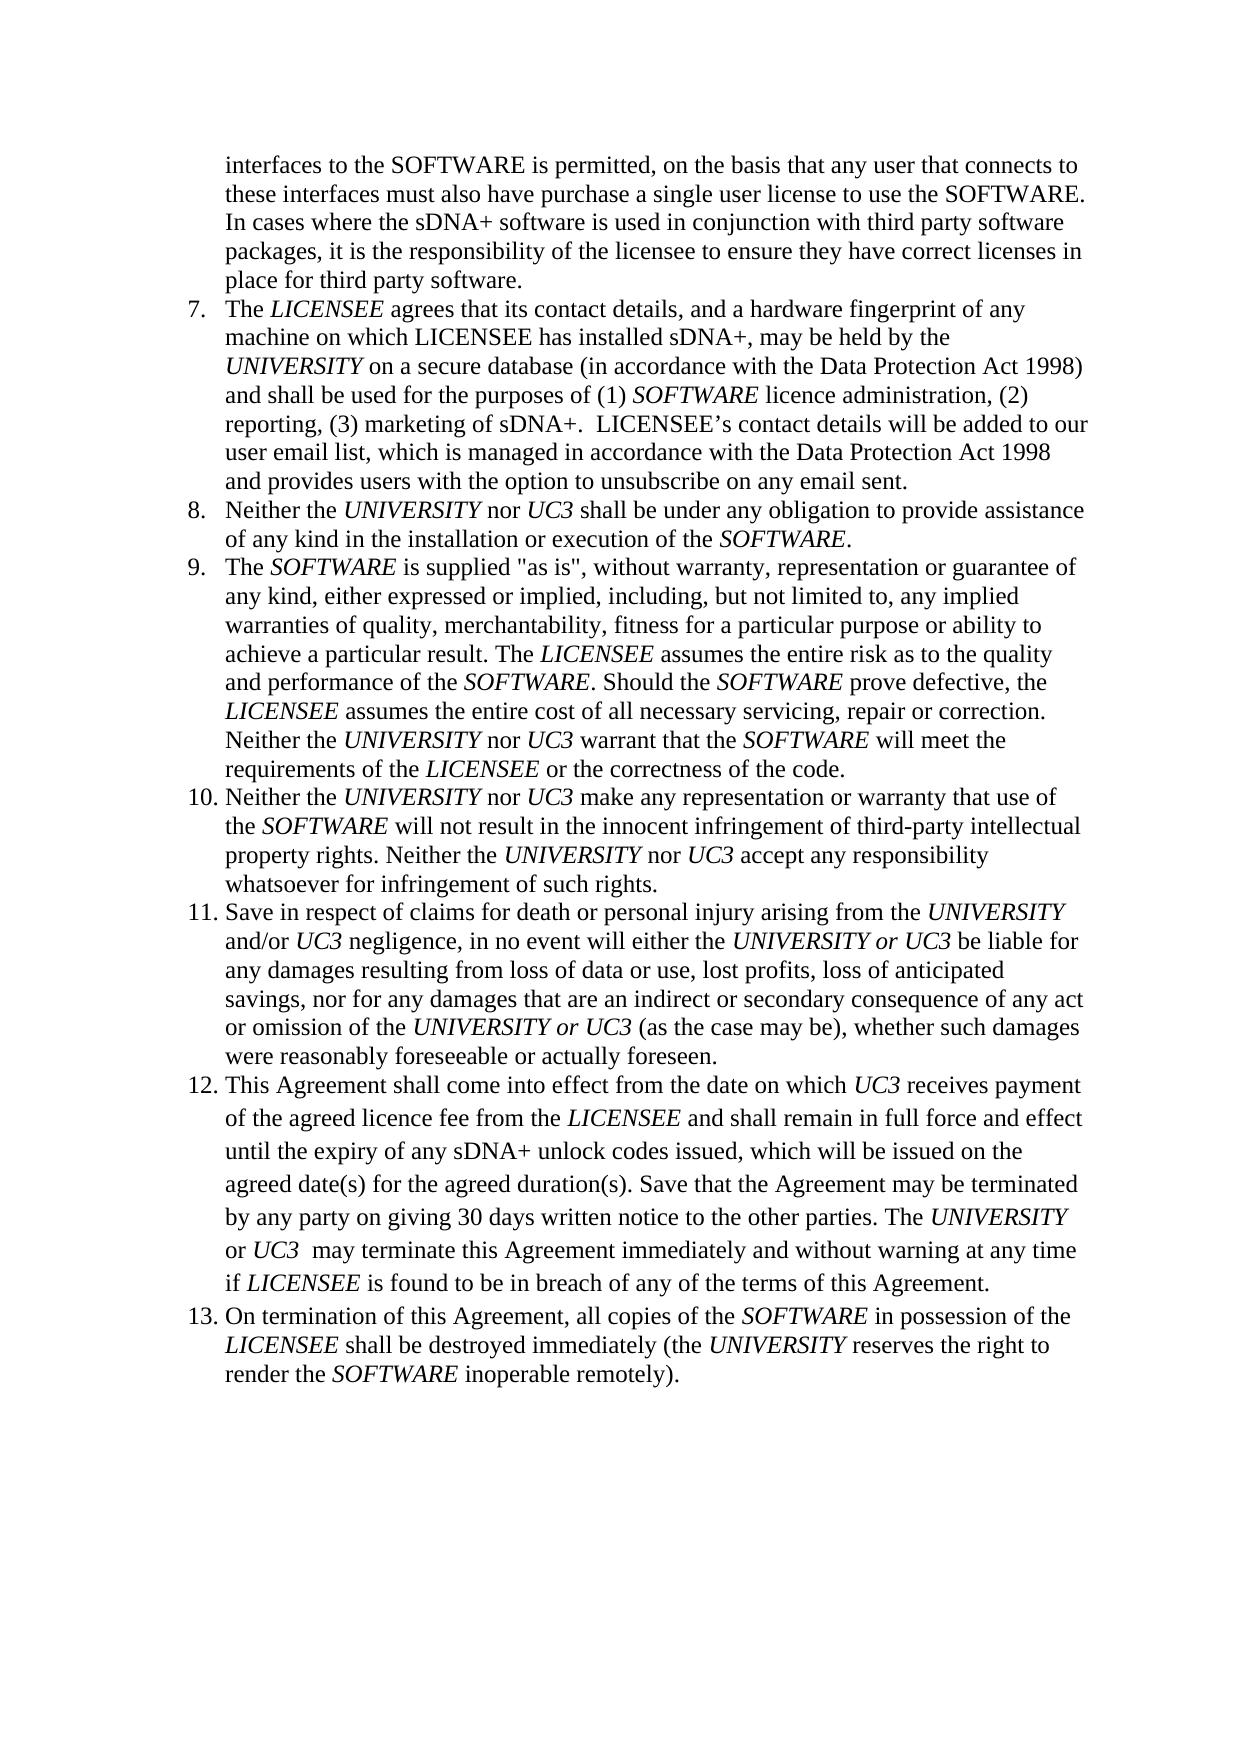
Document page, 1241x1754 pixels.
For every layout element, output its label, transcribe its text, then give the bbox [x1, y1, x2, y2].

list Save in respect of claims for death or personal injury arising from the UNIVERSITY and/or UC3 negligence, in no event will either the UNIVERSITY or UC3 be liable for any damages resulting from loss of data or use, lost profits, loss of anticipated savings, nor for any damages that are an indirect or secondary consequence of any act or omission of the UNIVERSITY or UC3 (as the case may be), whether such damages were reasonably foreseeable or actually foreseen. [187, 897, 1090, 1070]
list This Agreement shall come into effect from the date on which UC3 receives payment of the agreed licence fee from the LICENSEE and shall remain in full force and effect until the expiry of any sDNA+ unlock codes issued, which will be issued on the agreed date(s) for the agreed duration(s). Save that the Agreement may be terminated by any party on giving 30 days written notice to the other parties. The UNIVERSITY or UC3 may terminate this Agreement immediately and without warning at any time if LICENSEE is found to be in breach of any of the terms of this Agreement. [187, 1070, 1090, 1297]
list The LICENSEE agrees that its contact details, and a hardware fingerprint of any machine on which LICENSEE has installed sDNA+, may be held by the UNIVERSITY on a secure database (in accordance with the Data Protection Act 1998) and shall be used for the purposes of (1) SOFTWARE licence administration, (2) reporting, (3) marketing of sDNA+. LICENSEE’s contact details will be added to our user email list, which is managed in accordance with the Data Protection Act 1998 and provides users with the option to unsubscribe on any email sent. [187, 294, 1090, 495]
list Neither the UNIVERSITY nor UC3 make any representation or warranty that use of the SOFTWARE will not result in the innocent infringement of third-party intellectual property rights. Neither the UNIVERSITY nor UC3 accept any responsibility whatsoever for infringement of such rights. [187, 782, 1090, 897]
list On termination of this Agreement, all copies of the SOFTWARE in possession of the LICENSEE shall be destroyed immediately (the UNIVERSITY reserves the right to render the SOFTWARE inoperable remotely). [187, 1301, 1090, 1387]
list Neither the UNIVERSITY nor UC3 shall be under any obligation to provide assistance of any kind in the installation or execution of the SOFTWARE. [187, 495, 1090, 552]
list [187, 150, 1090, 294]
list The SOFTWARE is supplied "as is", without warranty, representation or guarantee of any kind, either expressed or implied, including, but not limited to, any implied warranties of quality, merchantability, fitness for a particular purpose or ability to achieve a particular result. The LICENSEE assumes the entire risk as to the quality and performance of the SOFTWARE. Should the SOFTWARE prove defective, the LICENSEE assumes the entire cost of all necessary servicing, repair or correction. Neither the UNIVERSITY nor UC3 warrant that the SOFTWARE will meet the requirements of the LICENSEE or the correctness of the code. [187, 552, 1090, 782]
